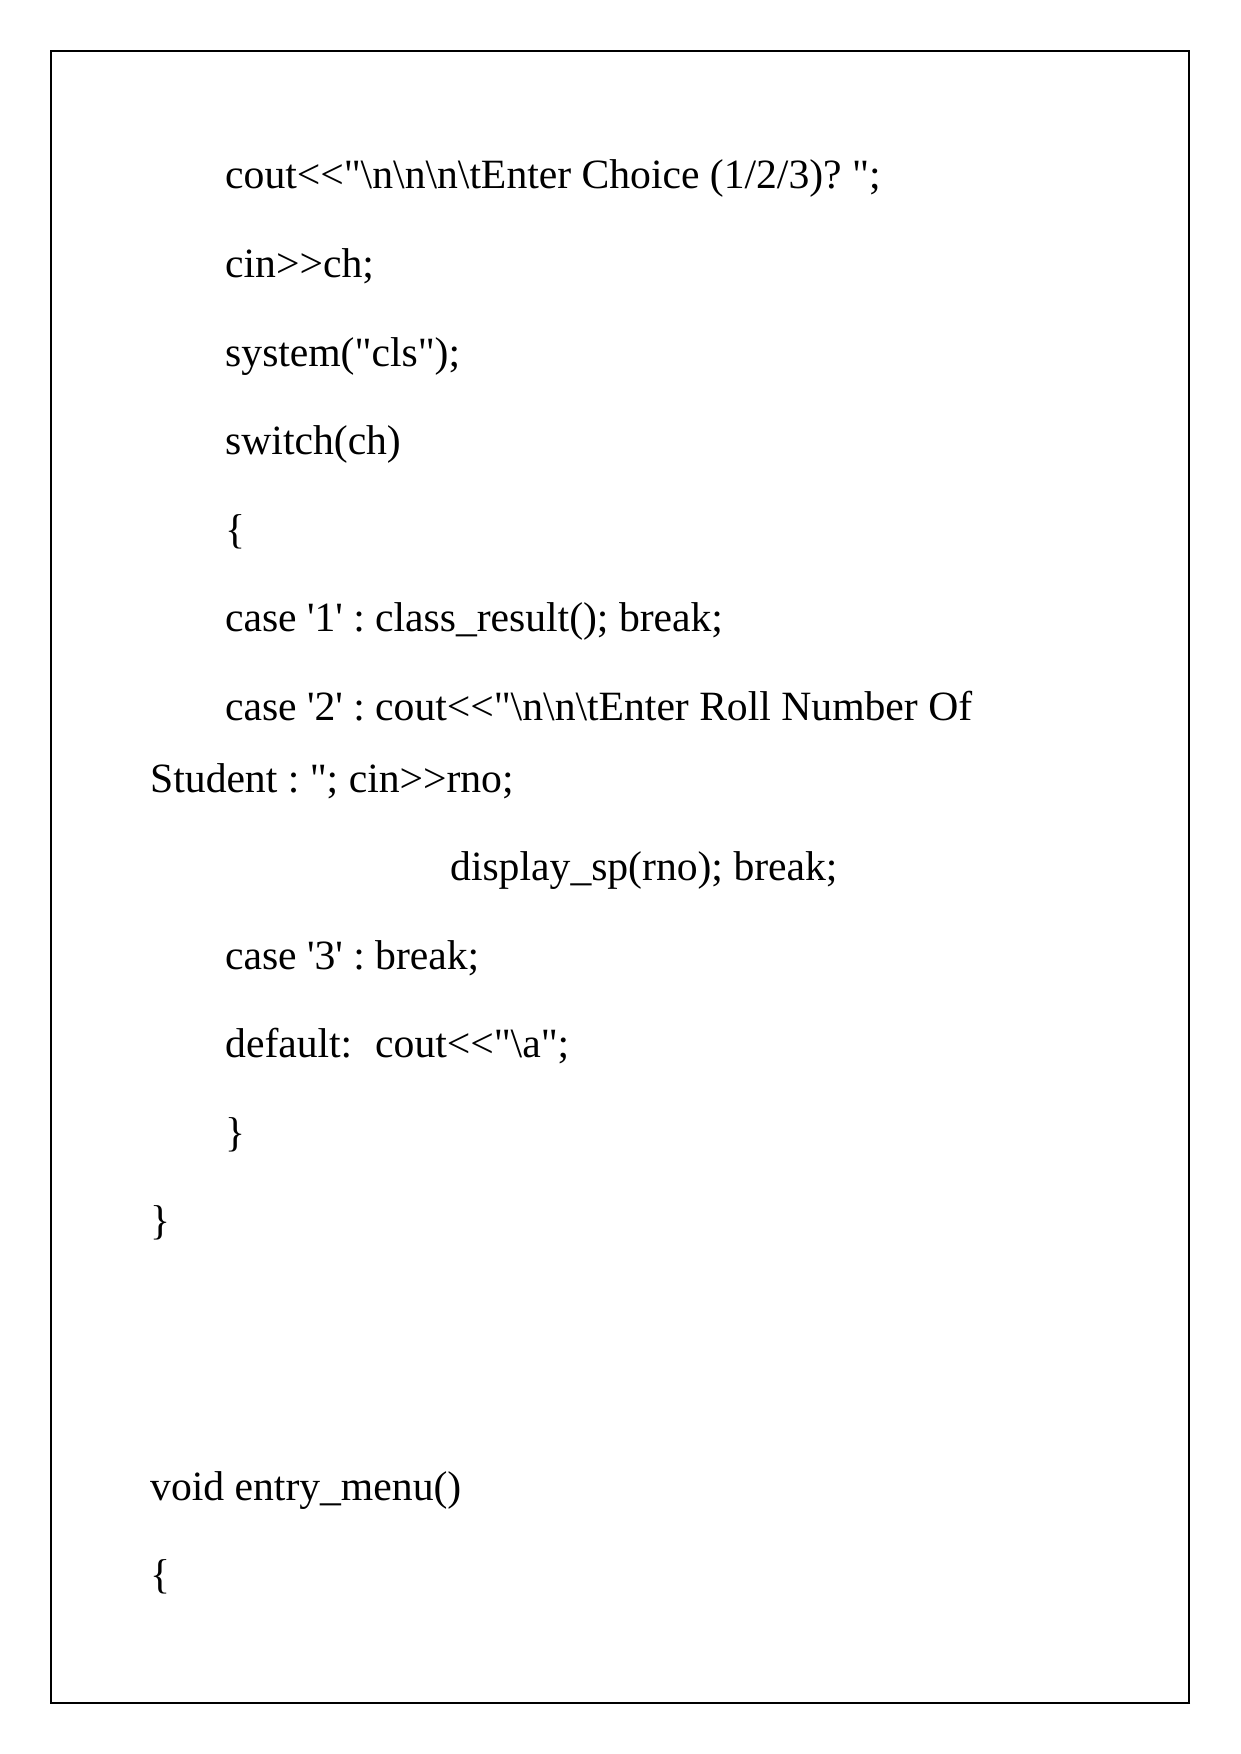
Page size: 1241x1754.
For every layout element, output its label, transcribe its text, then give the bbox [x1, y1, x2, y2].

text } [150, 1196, 1090, 1244]
text { [150, 1550, 1090, 1598]
text cout<<"\n\n\n\tEnter Choice (1/2/3)? "; [150, 150, 1090, 198]
text case '2' : cout<<"\n\n\tEnter Roll Number Of Student : "; cin>>rno; [150, 681, 1090, 801]
text case '1' : class_result(); break; [150, 593, 1090, 641]
text } [150, 1107, 1090, 1155]
text cin>>ch; [150, 238, 1090, 286]
text case '3' : break; [150, 930, 1090, 978]
text display_sp(rno); break; [150, 842, 1090, 889]
text default: cout<<"\a"; [150, 1019, 1090, 1067]
text void entry_menu() [150, 1461, 1090, 1509]
text system("cls"); [150, 327, 1090, 375]
text { [150, 504, 1090, 552]
text switch(ch) [150, 416, 1090, 463]
